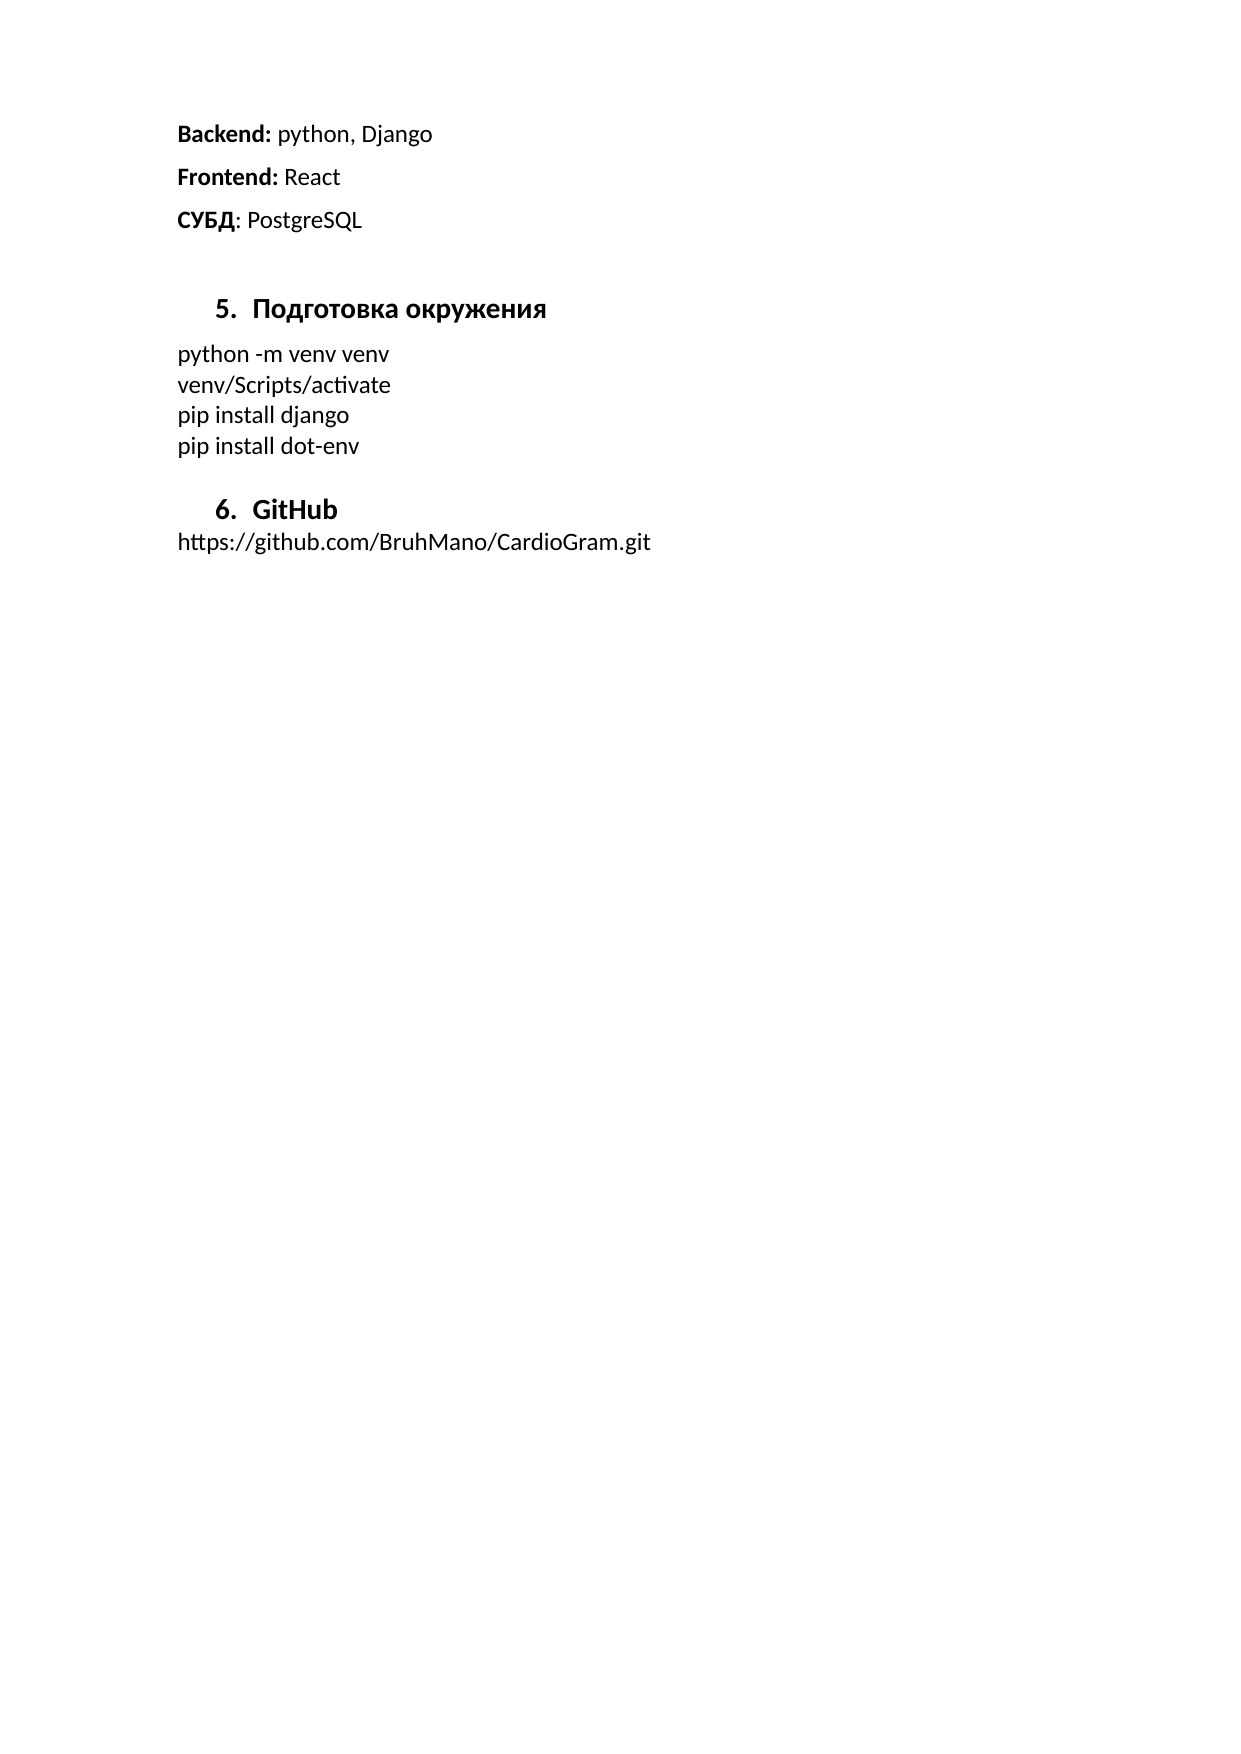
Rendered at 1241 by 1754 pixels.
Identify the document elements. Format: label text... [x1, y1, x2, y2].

text pip install django [177, 399, 1152, 430]
list GitHub [215, 491, 1152, 527]
text python -m venv venv [177, 338, 1152, 369]
text Frontend: React [177, 161, 1152, 192]
text https://github.com/BruhMano/CardioGram.git [177, 527, 1152, 557]
text venv/Scripts/activate [177, 369, 1152, 399]
text pip install dot-env [177, 430, 1152, 460]
text СУБД: PostgreSQL [177, 204, 1152, 235]
text Backend: python, Django [177, 118, 1152, 149]
list Подготовка окружения [215, 290, 1152, 326]
